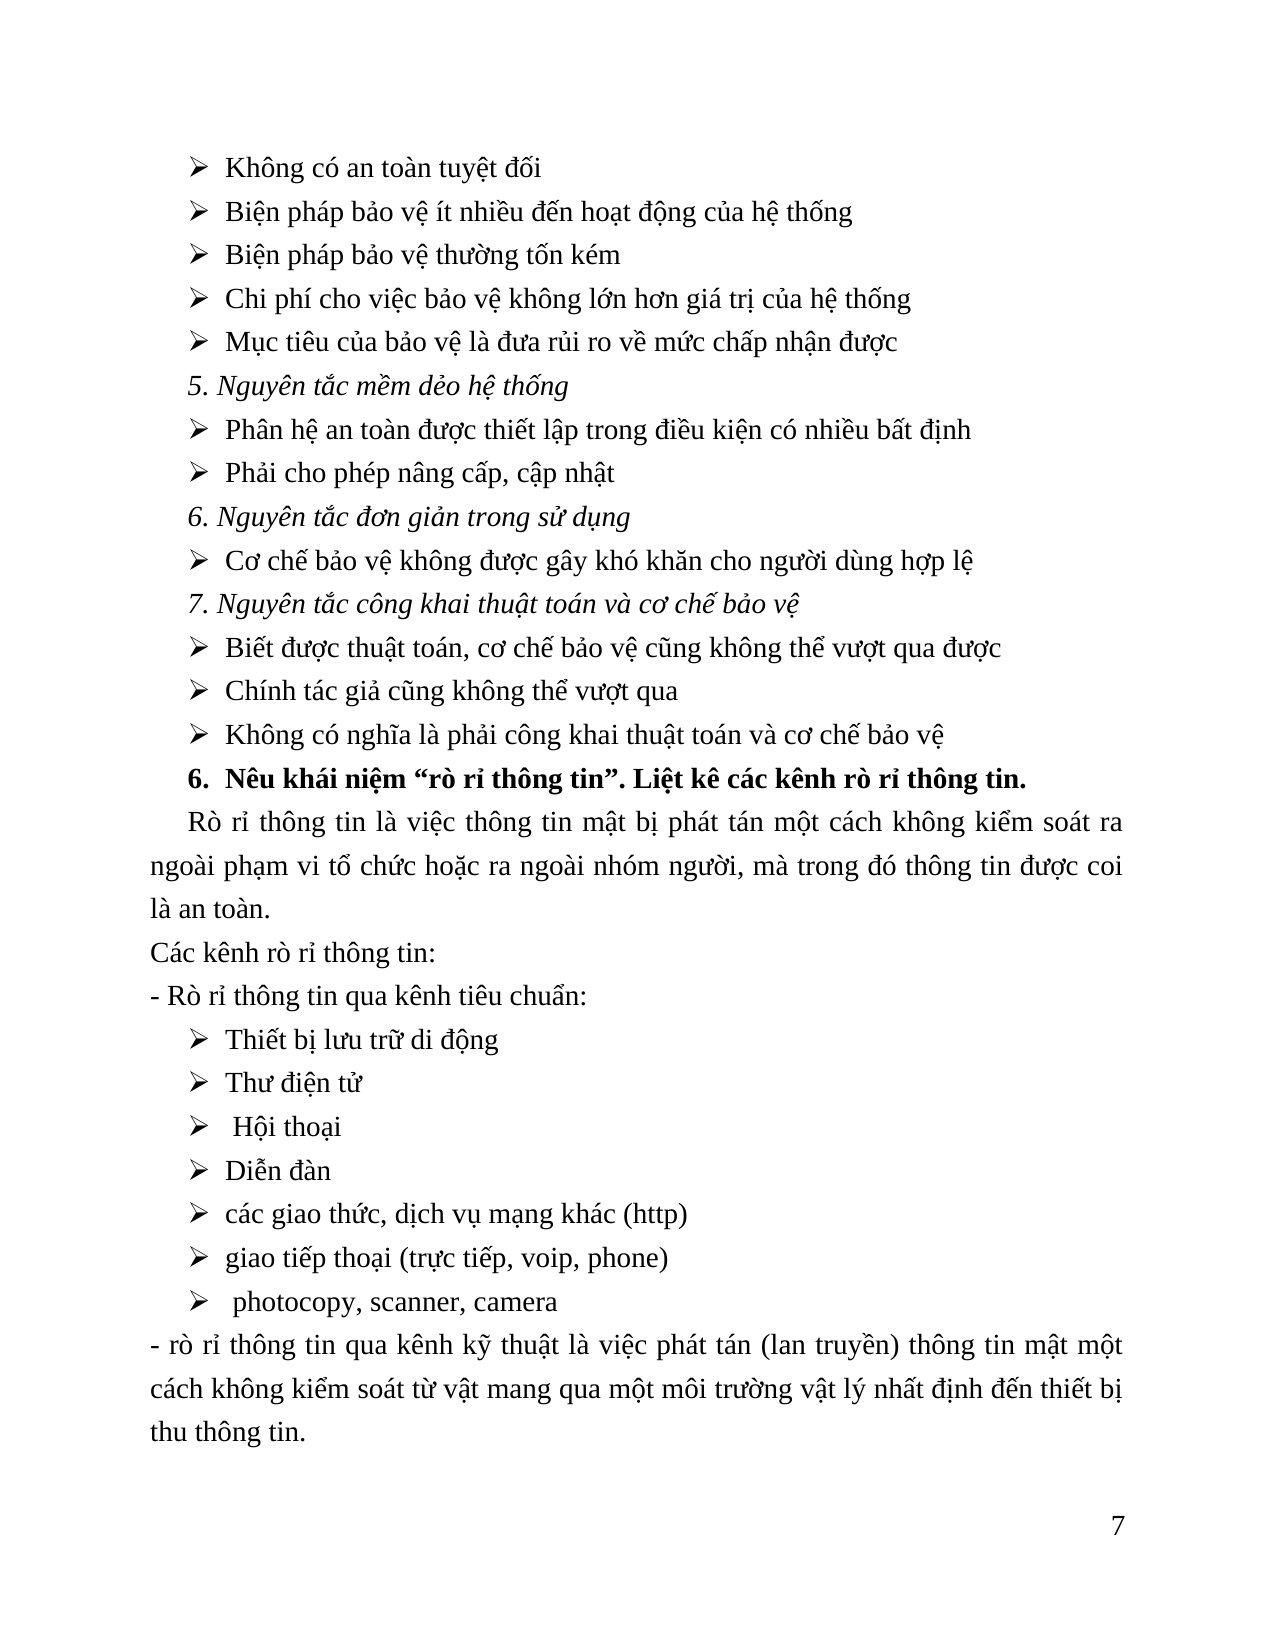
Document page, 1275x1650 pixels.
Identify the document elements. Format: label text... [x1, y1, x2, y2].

text Các kênh rò rỉ thông tin: [150, 935, 1125, 968]
text 5. Nguyên tắc mềm dẻo hệ thống [187, 368, 1125, 402]
list Biện pháp bảo vệ ít nhiều đến hoạt động của hệ thống [187, 194, 1125, 227]
list Chính tác giả cũng không thể vượt qua [187, 673, 1125, 707]
list Phân hệ an toàn được thiết lập trong điều kiện có nhiều bất định [187, 412, 1125, 445]
text Rò rỉ thông tin là việc thông tin mật bị phát tán một cách không kiểm soát ra ngoài phạm vi tổ chức hoặc ra ngoài nhóm người, mà trong đó thông tin được coi là an toàn. [150, 804, 1125, 925]
list Chi phí cho việc bảo vệ không lớn hơn giá trị của hệ thống [187, 281, 1125, 314]
list photocopy, scanner, camera [187, 1284, 1125, 1317]
list Phải cho phép nâng cấp, cập nhật [187, 455, 1125, 489]
list Hội thoại [187, 1109, 1125, 1143]
text - rò rỉ thông tin qua kênh kỹ thuật là việc phát tán (lan truyền) thông tin mật một cách không kiểm soát từ vật mang qua một môi trường vật lý nhất định đến thiết bị thu thông tin. [150, 1327, 1125, 1448]
list Thiết bị lưu trữ di động [187, 1022, 1125, 1056]
list Biết được thuật toán, cơ chế bảo vệ cũng không thể vượt qua được [187, 630, 1125, 663]
list Diễn đàn [187, 1153, 1125, 1187]
list Cơ chế bảo vệ không được gây khó khăn cho người dùng hợp lệ [187, 543, 1125, 576]
list các giao thức, dịch vụ mạng khác (http) [187, 1197, 1125, 1230]
list giao tiếp thoại (trực tiếp, voip, phone) [187, 1240, 1125, 1274]
list Mục tiêu của bảo vệ là đưa rủi ro về mức chấp nhận được [187, 324, 1125, 358]
list Thư điện tử [187, 1066, 1125, 1099]
list Nêu khái niệm “rò rỉ thông tin”. Liệt kê các kênh rò rỉ thông tin. [187, 761, 1125, 794]
text 7. Nguyên tắc công khai thuật toán và cơ chế bảo vệ [187, 586, 1125, 620]
text - Rò rỉ thông tin qua kênh tiêu chuẩn: [150, 978, 1125, 1012]
list Biện pháp bảo vệ thường tốn kém [187, 237, 1125, 271]
text 6. Nguyên tắc đơn giản trong sử dụng [187, 499, 1125, 533]
list Không có an toàn tuyệt đối [187, 150, 1125, 184]
list Không có nghĩa là phải công khai thuật toán và cơ chế bảo vệ [187, 717, 1125, 751]
